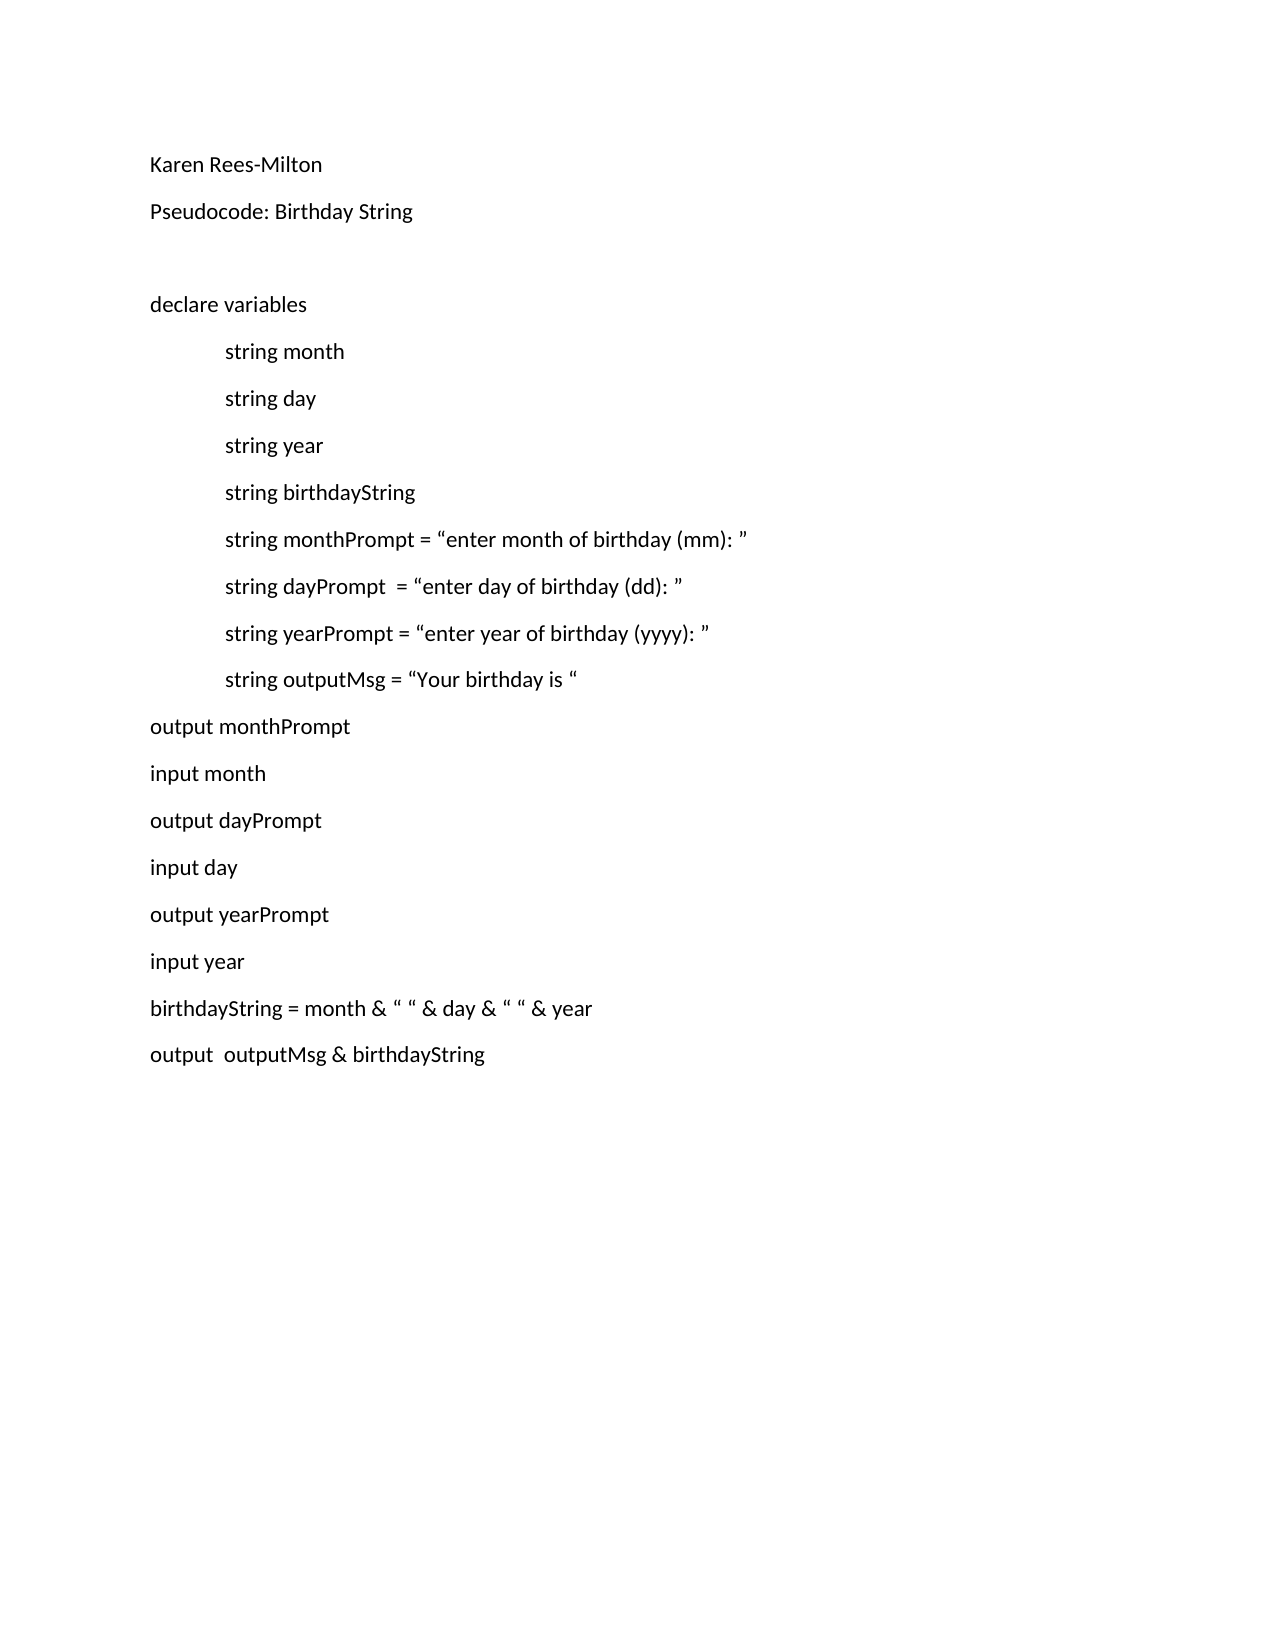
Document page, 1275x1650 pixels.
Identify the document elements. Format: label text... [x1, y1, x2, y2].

text birthdayString = month & “ “ & day & “ “ & year [150, 994, 1125, 1022]
text string birthdayString [150, 478, 1125, 506]
text string outputMsg = “Your birthday is “ [150, 666, 1125, 694]
text output yearPrompt [150, 900, 1125, 928]
text Karen Rees-Milton [150, 150, 1125, 178]
text string year [150, 431, 1125, 459]
text output outputMsg & birthdayString [150, 1041, 1125, 1069]
text string dayPrompt = “enter day of birthday (dd): ” [150, 572, 1125, 600]
text input month [150, 759, 1125, 787]
text output dayPrompt [150, 806, 1125, 834]
text string yearPrompt = “enter year of birthday (yyyy): ” [150, 619, 1125, 647]
text input year [150, 947, 1125, 975]
text Pseudocode: Birthday String [150, 197, 1125, 225]
text output monthPrompt [150, 712, 1125, 741]
text string month [150, 337, 1125, 366]
text declare variables [150, 291, 1125, 319]
text string monthPrompt = “enter month of birthday (mm): ” [150, 525, 1125, 553]
text input day [150, 853, 1125, 881]
text string day [150, 384, 1125, 412]
